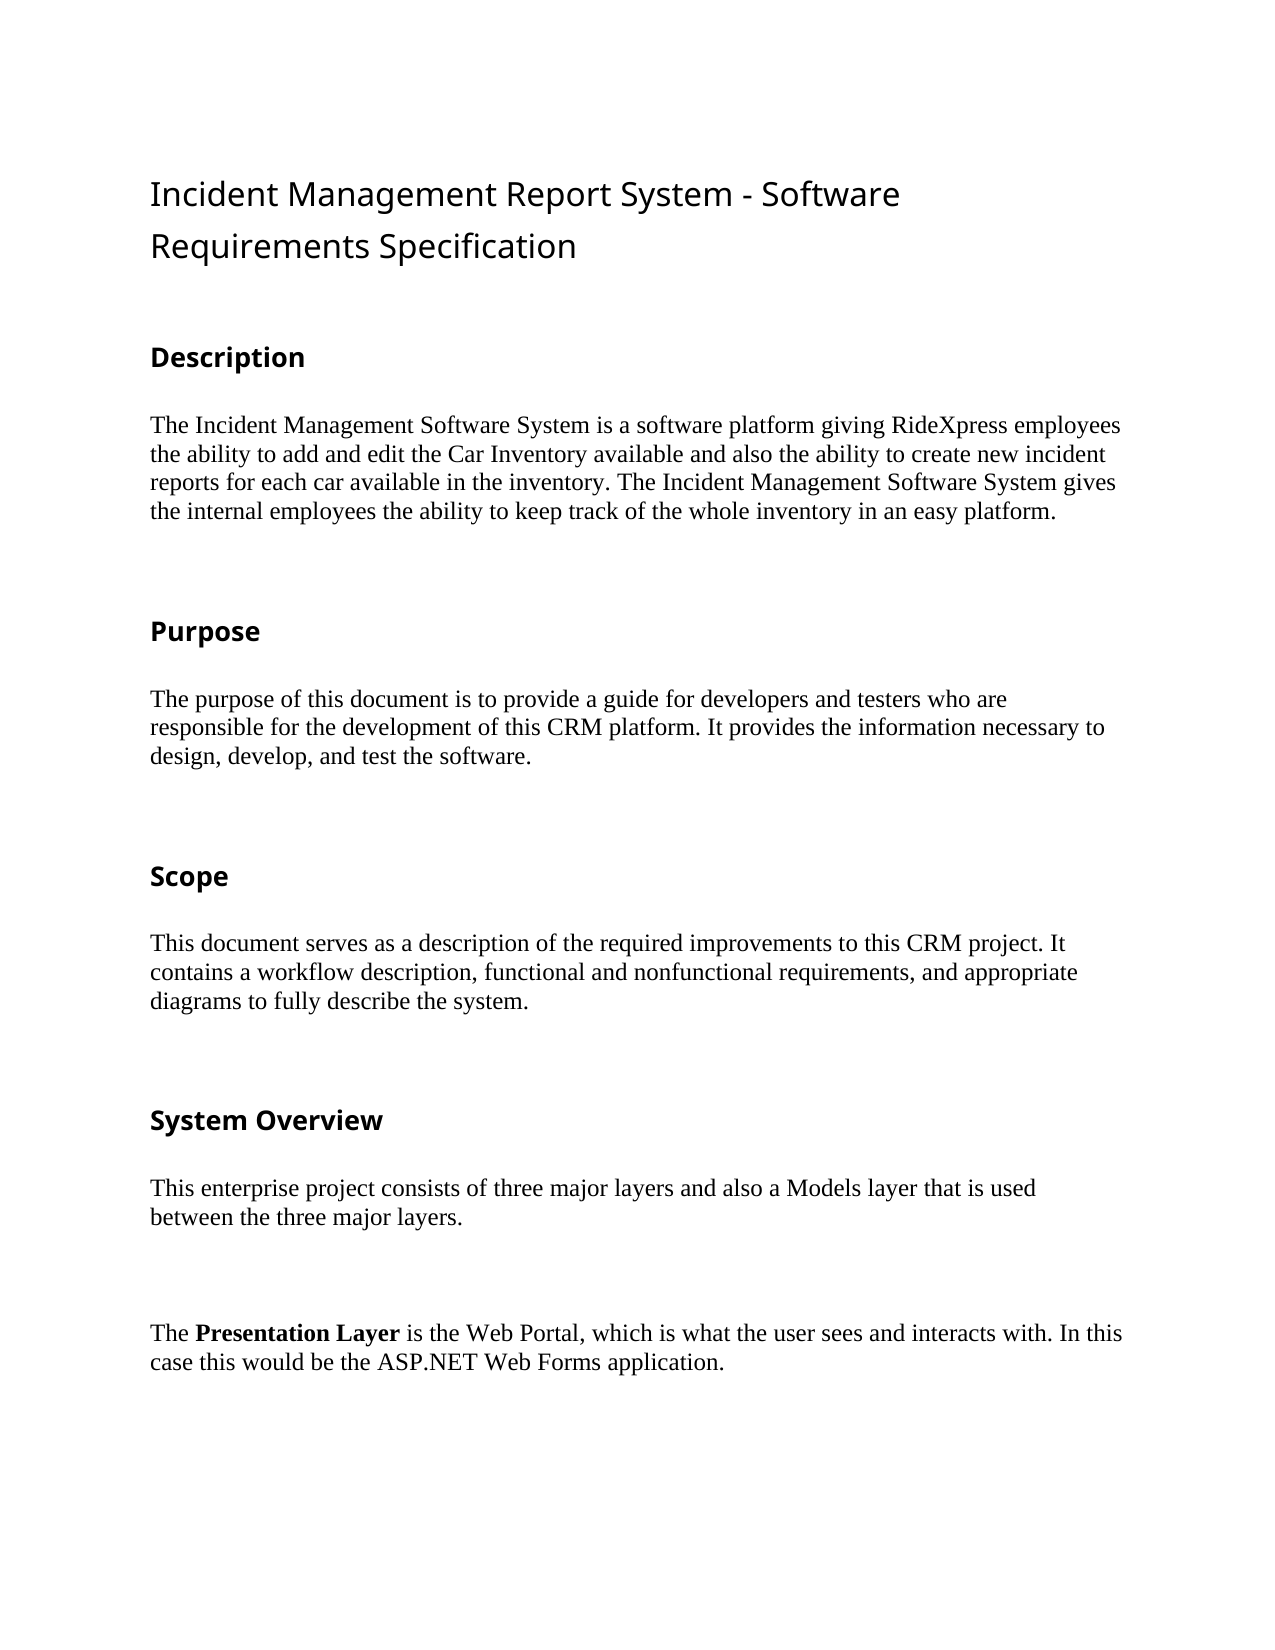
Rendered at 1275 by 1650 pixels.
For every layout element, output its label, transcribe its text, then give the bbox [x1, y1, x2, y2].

subtitle Purpose [150, 612, 1125, 649]
subtitle Description [150, 338, 1125, 375]
text The Presentation Layer is the Web Portal, which is what the user sees and interacts with. In this case this would be the ASP.NET Web Forms application. [150, 1318, 1125, 1376]
text This enterprise project consists of three major layers and also a Models layer that is used between the three major layers. [150, 1173, 1125, 1231]
text The purpose of this document is to provide a guide for developers and testers who are responsible for the development of this CRM platform. It provides the information necessary to design, develop, and test the software. [150, 684, 1125, 770]
subtitle System Overview [150, 1102, 1125, 1139]
text This document serves as a description of the required improvements to this CRM project. It contains a workflow description, functional and nonfunctional requirements, and appropriate diagrams to fully describe the system. [150, 928, 1125, 1015]
text The Incident Management Software System is a software platform giving RideXpress employees the ability to add and edit the Car Inventory available and also the ability to create new incident reports for each car available in the inventory. The Incident Management Software System gives the internal employees the ability to keep track of the whole inventory in an easy platform. [150, 410, 1125, 525]
subtitle Scope [150, 857, 1125, 894]
subtitle Incident Management Report System - Software Requirements Specification [150, 171, 1125, 268]
